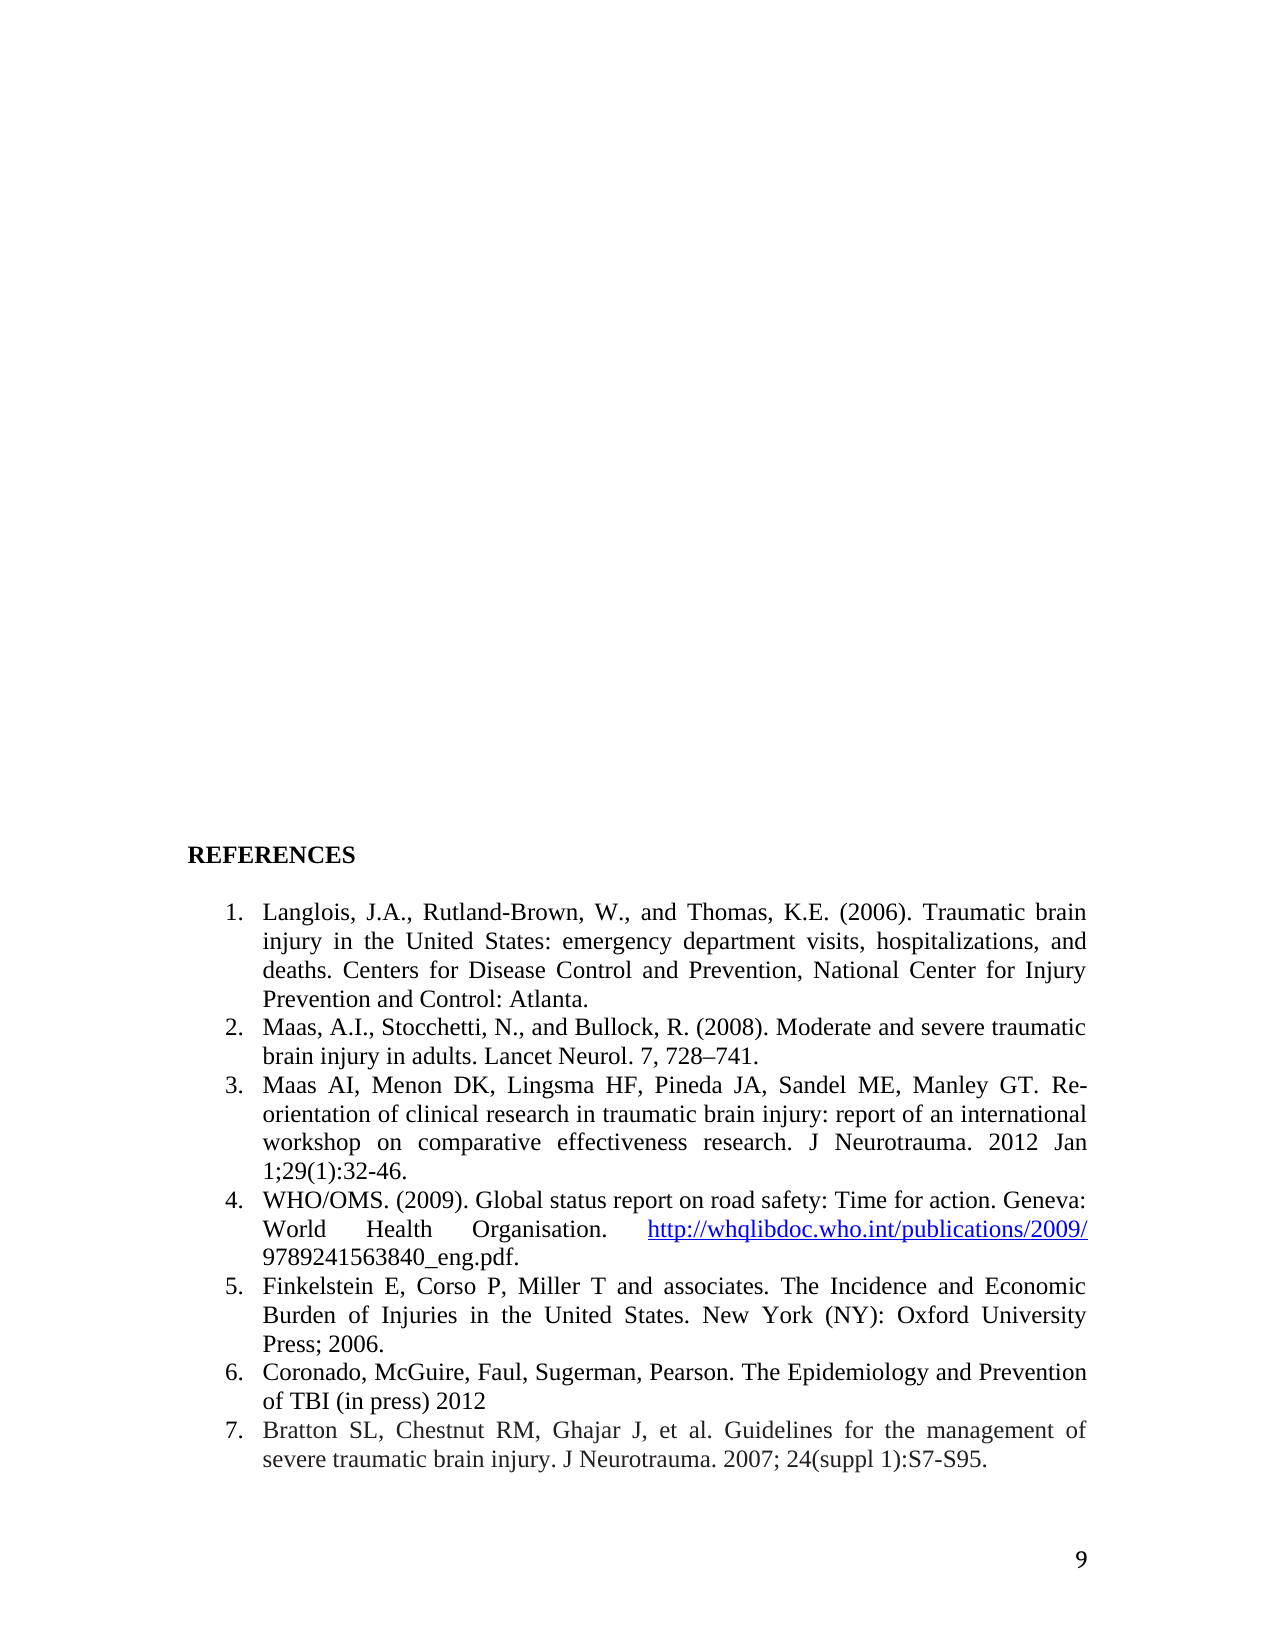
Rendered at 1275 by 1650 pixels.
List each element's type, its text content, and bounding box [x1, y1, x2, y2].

list Finkelstein E, Corso P, Miller T and associates. The Incidence and Economic Burden of Injuries in the United States. New York (NY): Oxford University Press; 2006. [225, 1271, 1087, 1357]
list Bratton SL, Chestnut RM, Ghajar J, et al. Guidelines for the management of severe traumatic brain injury. J Neurotrauma. 2007; 24(suppl 1):S7-S95. [225, 1415, 1087, 1472]
list Langlois, J.A., Rutland-Brown, W., and Thomas, K.E. (2006). Traumatic brain injury in the United States: emergency department visits, hospitalizations, and deaths. Centers for Disease Control and Prevention, National Center for Injury Prevention and Control: Atlanta. [225, 897, 1087, 1012]
list Maas, A.I., Stocchetti, N., and Bullock, R. (2008). Moderate and severe traumatic brain injury in adults. Lancet Neurol. 7, 728–741. [225, 1012, 1087, 1070]
list Maas AI, Menon DK, Lingsma HF, Pineda JA, Sandel ME, Manley GT. Re-orientation of clinical research in traumatic brain injury: report of an international workshop on comparative effectiveness research. J Neurotrauma. 2012 Jan 1;29(1):32-46. [225, 1070, 1087, 1185]
text REFERENCES [187, 840, 1087, 869]
list WHO/OMS. (2009). Global status report on road safety: Time for action. Geneva: World Health Organisation. http://whqlibdoc.who.int/publications/2009/ 9789241563840_eng.pdf. [225, 1185, 1087, 1271]
list Coronado, McGuire, Faul, Sugerman, Pearson. The Epidemiology and Prevention of TBI (in press) 2012 [225, 1357, 1087, 1415]
